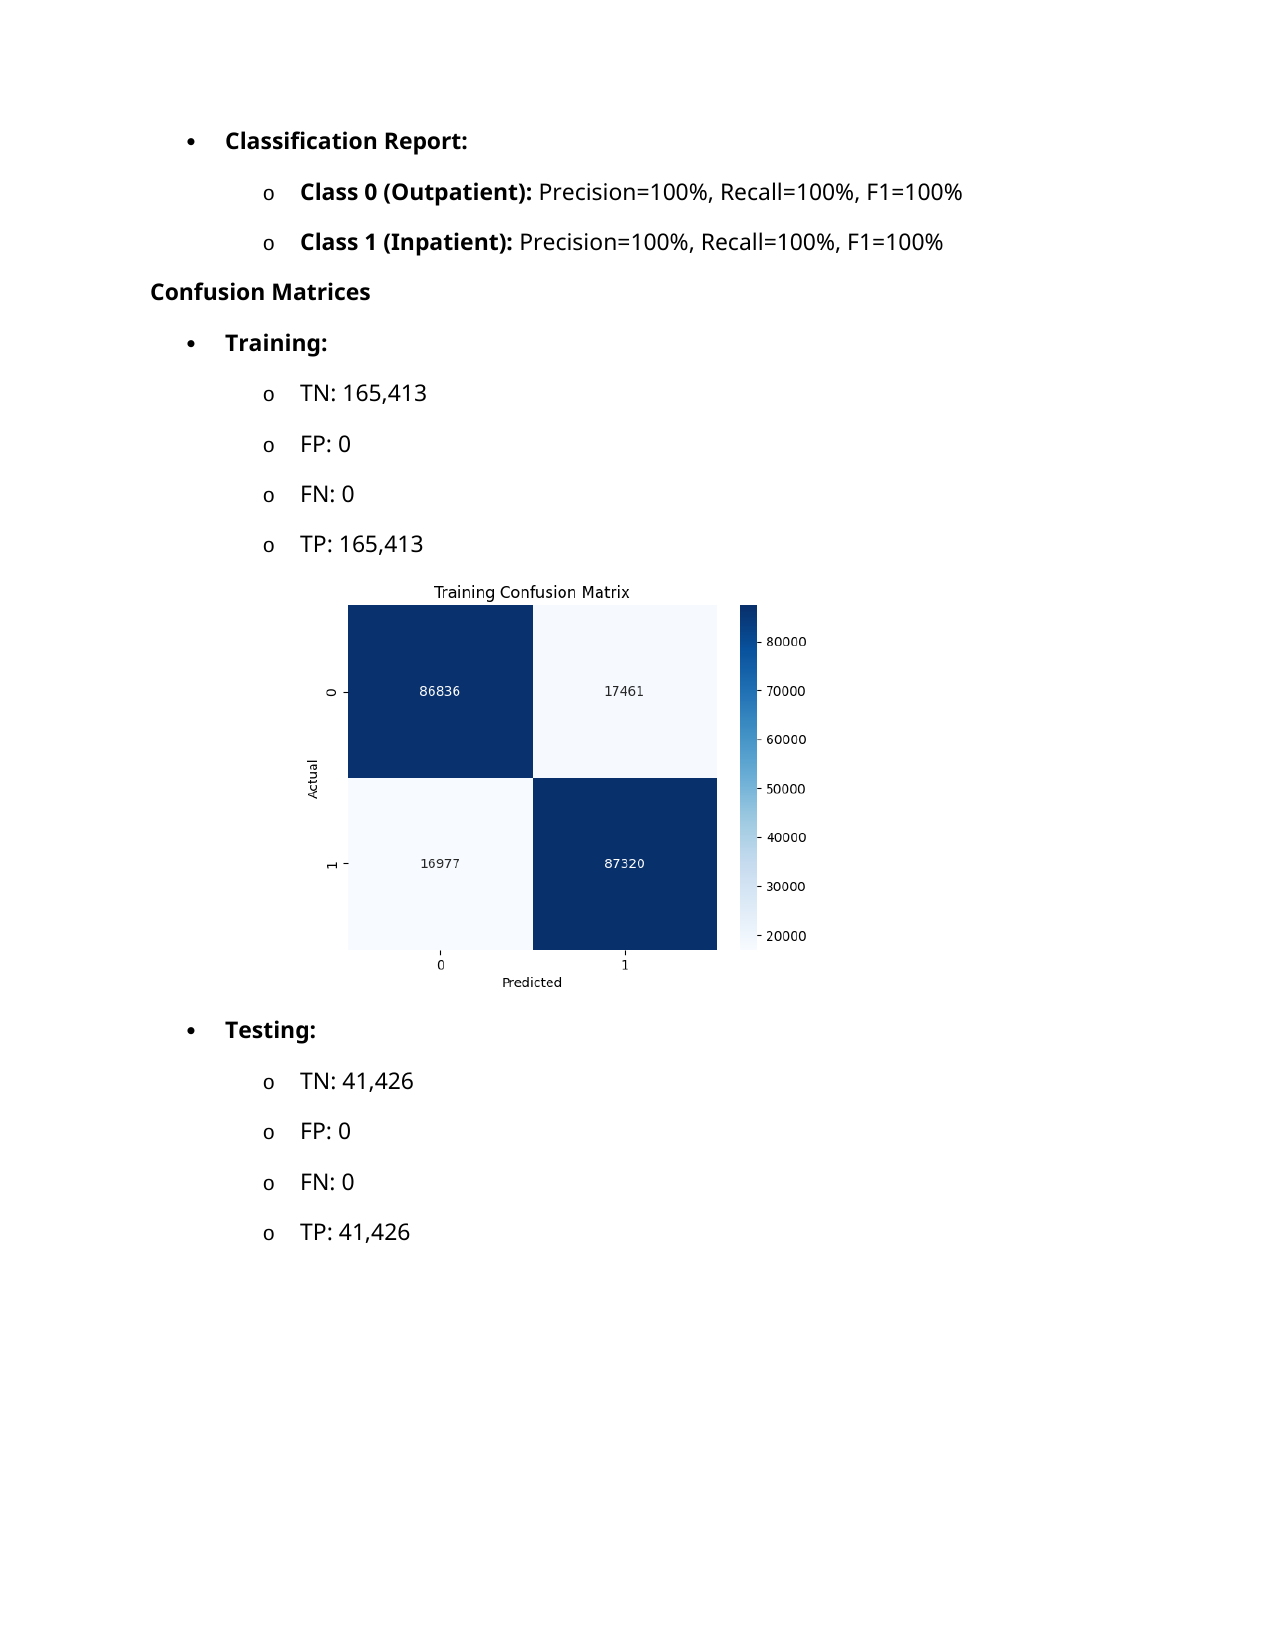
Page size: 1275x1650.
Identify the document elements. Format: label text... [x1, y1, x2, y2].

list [262, 175, 1125, 207]
list TP: 41,426 [262, 1216, 1125, 1247]
text Confusion Matrices [150, 276, 1125, 307]
list Testing: [187, 1014, 1125, 1046]
list FP: 0 [262, 427, 1125, 459]
list TP: 165,413 [262, 528, 1125, 559]
list Classification Report: [187, 125, 1125, 156]
list FN: 0 [262, 478, 1125, 509]
list TN: 41,426 [262, 1065, 1125, 1096]
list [262, 226, 1125, 257]
list FP: 0 [262, 1115, 1125, 1147]
list TN: 165,413 [262, 377, 1125, 408]
list FN: 0 [262, 1166, 1125, 1197]
picture [300, 578, 810, 996]
list Training: [187, 327, 1125, 358]
